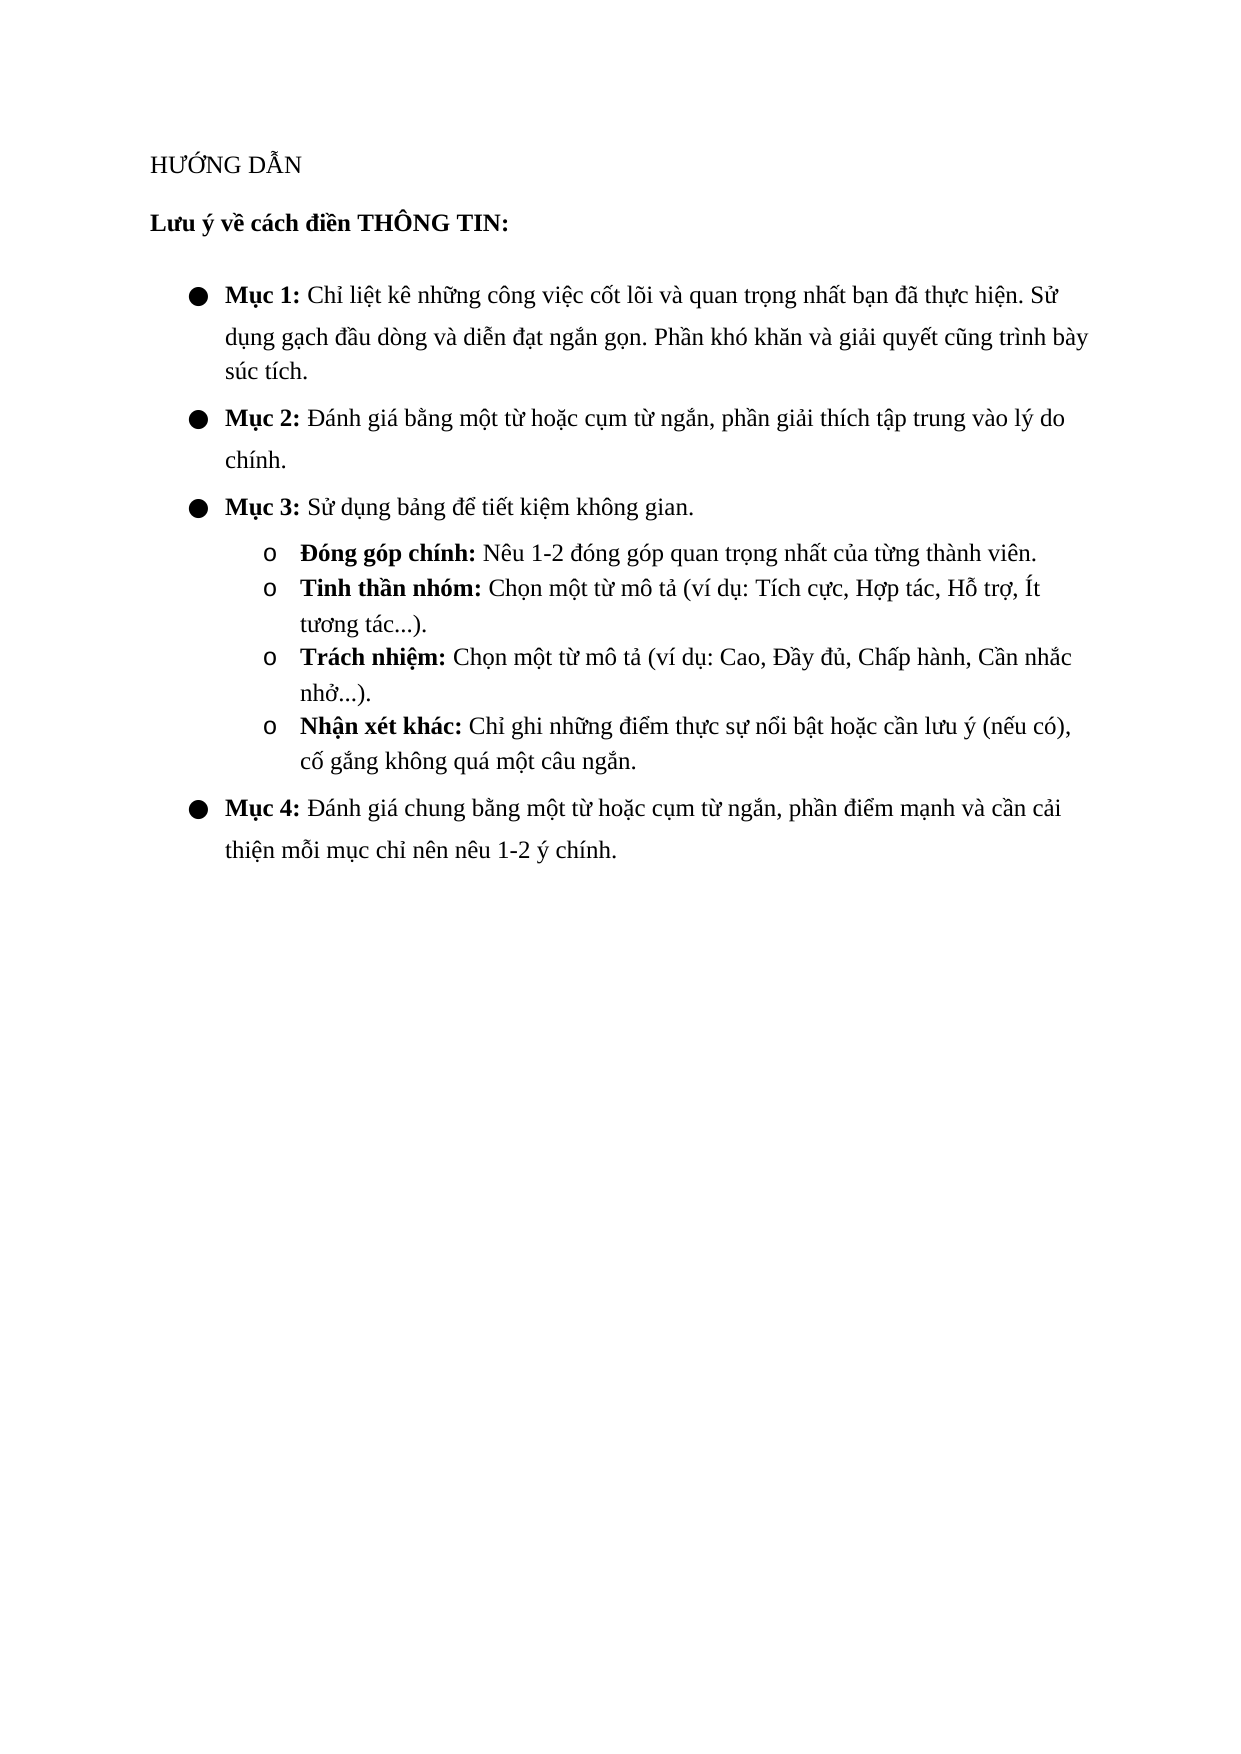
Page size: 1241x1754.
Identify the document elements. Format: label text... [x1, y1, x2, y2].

list Trách nhiệm: Chọn một từ mô tả (ví dụ: Cao, Đầy đủ, Chấp hành, Cần nhắc nhở...). [262, 642, 1090, 706]
list Nhận xét khác: Chỉ ghi những điểm thực sự nổi bật hoặc cần lưu ý (nếu có), cố gắng không quá một câu ngắn. [262, 711, 1090, 775]
text HƯỚNG DẪN [150, 150, 1090, 179]
list Mục 2: Đánh giá bằng một từ hoặc cụm từ ngắn, phần giải thích tập trung vào lý do chính. [187, 389, 1090, 474]
list Mục 4: Đánh giá chung bằng một từ hoặc cụm từ ngắn, phần điểm mạnh và cần cải thiện mỗi mục chỉ nên nêu 1-2 ý chính. [187, 780, 1090, 864]
list Đóng góp chính: Nêu 1-2 đóng góp quan trọng nhất của từng thành viên. [262, 538, 1090, 568]
list Mục 1: Chỉ liệt kê những công việc cốt lõi và quan trọng nhất bạn đã thực hiện. Sử dụng gạch đầu dòng và diễn đạt ngắn gọn. Phần khó khăn và giải quyết cũng trình bày súc tích. [187, 267, 1090, 384]
list Tinh thần nhóm: Chọn một từ mô tả (ví dụ: Tích cực, Hợp tác, Hỗ trợ, Ít tương tác...). [262, 573, 1090, 638]
text Lưu ý về cách điền THÔNG TIN: [150, 208, 1090, 237]
list Mục 3: Sử dụng bảng để tiết kiệm không gian. [187, 478, 1090, 529]
